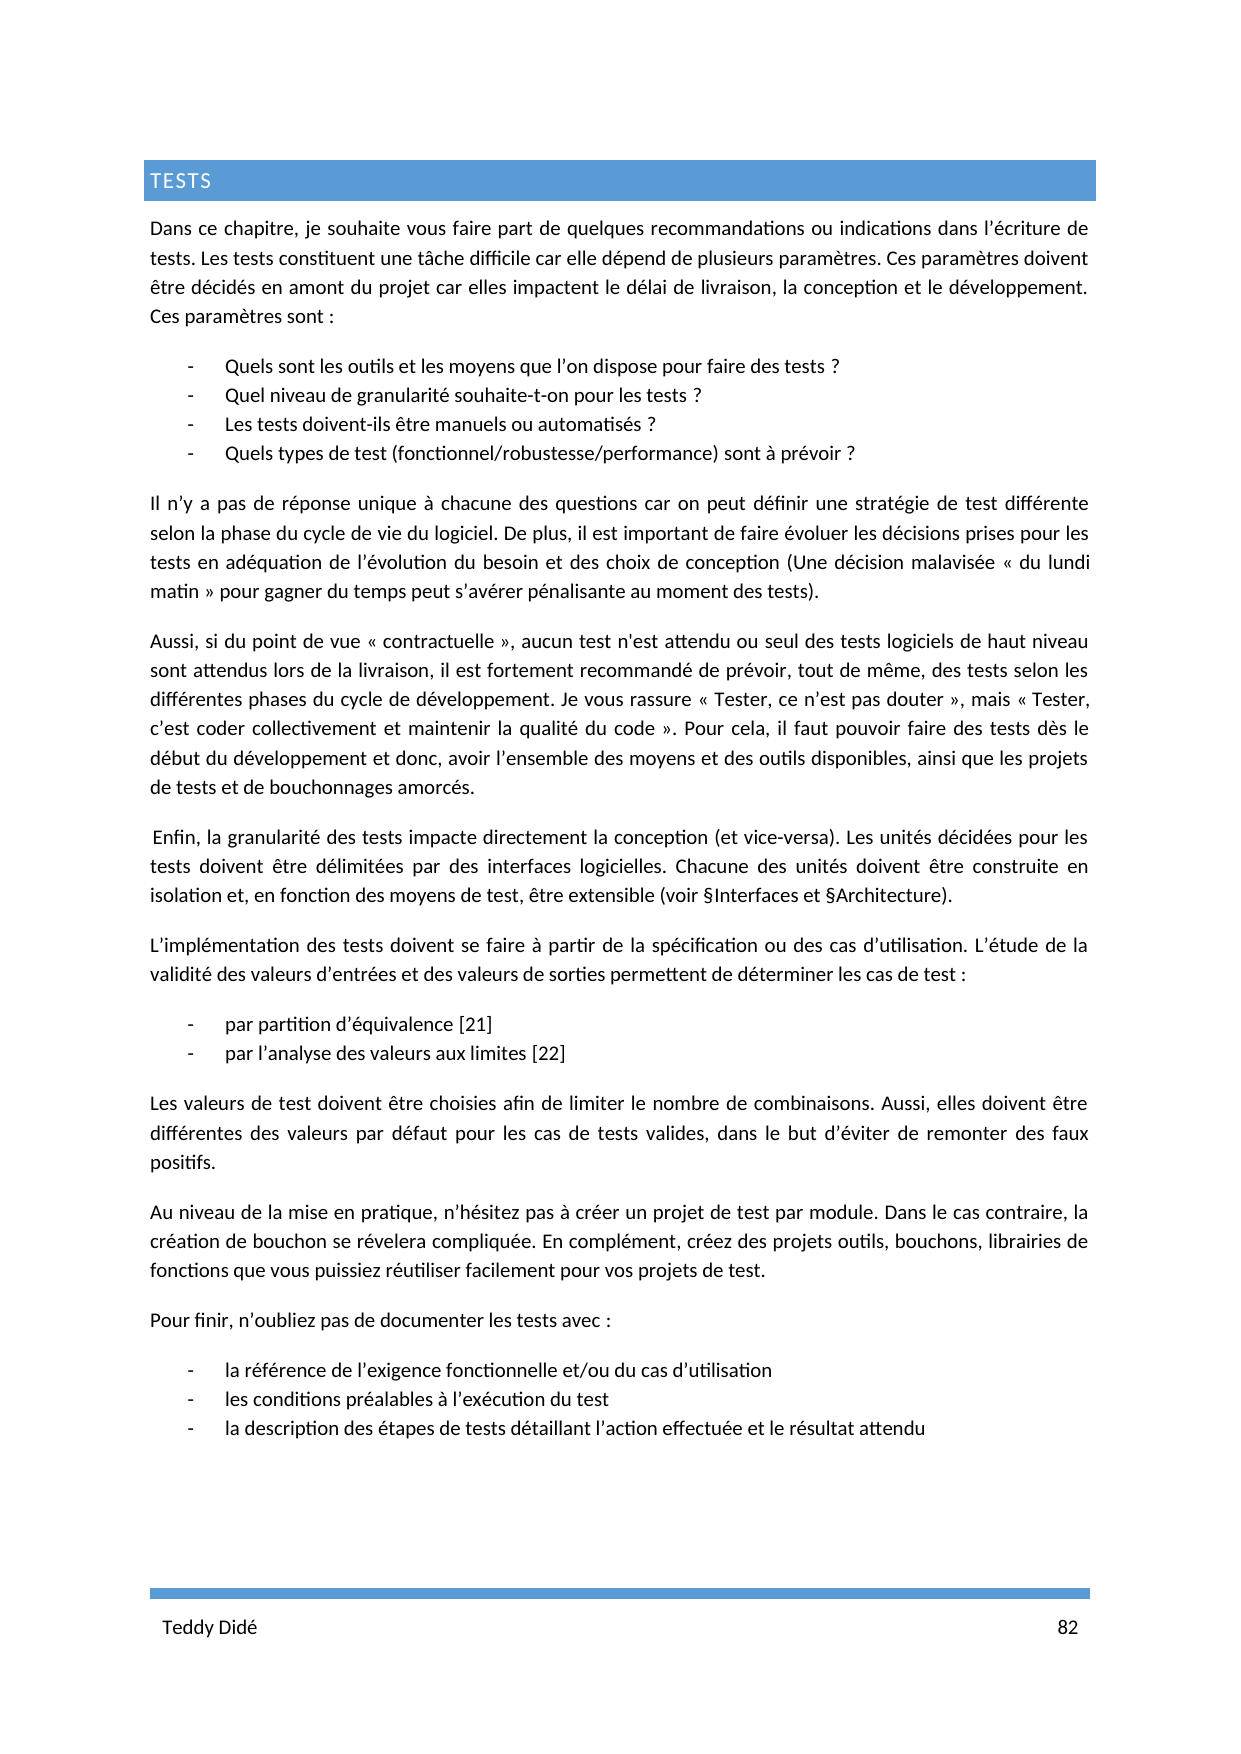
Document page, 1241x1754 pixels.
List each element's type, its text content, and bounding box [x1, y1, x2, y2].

text Il n’y a pas de réponse unique à chacune des questions car on peut définir une stratégie de test différente selon la phase du cycle de vie du logiciel. De plus, il est important de faire évoluer les décisions prises pour les tests en adéquation de l’évolution du besoin et des choix de conception (Une décision malavisée « du lundi matin » pour gagner du temps peut s’avérer pénalisante au moment des tests). [150, 491, 1090, 603]
list Quel niveau de granularité souhaite-t-on pour les tests ? [187, 382, 1090, 408]
list les conditions préalables à l’exécution du test [187, 1386, 1090, 1412]
list la description des étapes de tests détaillant l’action effectuée et le résultat attendu [187, 1416, 1090, 1441]
text Enfin, la granularité des tests impacte directement la conception (et vice-versa). Les unités décidées pour les tests doivent être délimitées par des interfaces logicielles. Chacune des unités doivent être construite en isolation et, en fonction des moyens de test, être extensible (voir §Interfaces et §Architecture). [150, 824, 1090, 908]
text Pour finir, n’oubliez pas de documenter les tests avec : [150, 1307, 1090, 1333]
text Au niveau de la mise en pratique, n’hésitez pas à créer un projet de test par module. Dans le cas contraire, la création de bouchon se révelera compliquée. En complément, créez des projets outils, bouchons, librairies de fonctions que vous puissiez réutiliser facilement pour vos projets de test. [150, 1199, 1090, 1283]
subtitle Tests [150, 167, 1090, 195]
list Les tests doivent-ils être manuels ou automatisés ? [187, 411, 1090, 437]
text L’implémentation des tests doivent se faire à partir de la spécification ou des cas d’utilisation. L’étude de la validité des valeurs d’entrées et des valeurs de sorties permettent de déterminer les cas de test : [150, 932, 1090, 987]
list par l’analyse des valeurs aux limites [22] [187, 1041, 1090, 1066]
text Aussi, si du point de vue « contractuelle », aucun test n'est attendu ou seul des tests logiciels de haut niveau sont attendus lors de la livraison, il est fortement recommandé de prévoir, tout de même, des tests selon les différentes phases du cycle de développement. Je vous rassure « Tester, ce n’est pas douter », mais « Tester, c’est coder collectivement et maintenir la qualité du code ». Pour cela, il faut pouvoir faire des tests dès le début du développement et donc, avoir l’ensemble des moyens et des outils disponibles, ainsi que les projets de tests et de bouchonnages amorcés. [150, 628, 1090, 799]
list Quels sont les outils et les moyens que l’on dispose pour faire des tests ? [187, 353, 1090, 378]
list Quels types de test (fonctionnel/robustesse/performance) sont à prévoir ? [187, 441, 1090, 466]
text Les valeurs de test doivent être choisies afin de limiter le nombre de combinaisons. Aussi, elles doivent être différentes des valeurs par défaut pour les cas de tests valides, dans le but d’éviter de remonter des faux positifs. [150, 1091, 1090, 1174]
text Dans ce chapitre, je souhaite vous faire part de quelques recommandations ou indications dans l’écriture de tests. Les tests constituent une tâche difficile car elle dépend de plusieurs paramètres. Ces paramètres doivent être décidés en amont du projet car elles impactent le délai de livraison, la conception et le développement. Ces paramètres sont : [150, 216, 1090, 328]
list par partition d’équivalence [21] [187, 1011, 1090, 1037]
list la référence de l’exigence fonctionnelle et/ou du cas d’utilisation [187, 1357, 1090, 1383]
